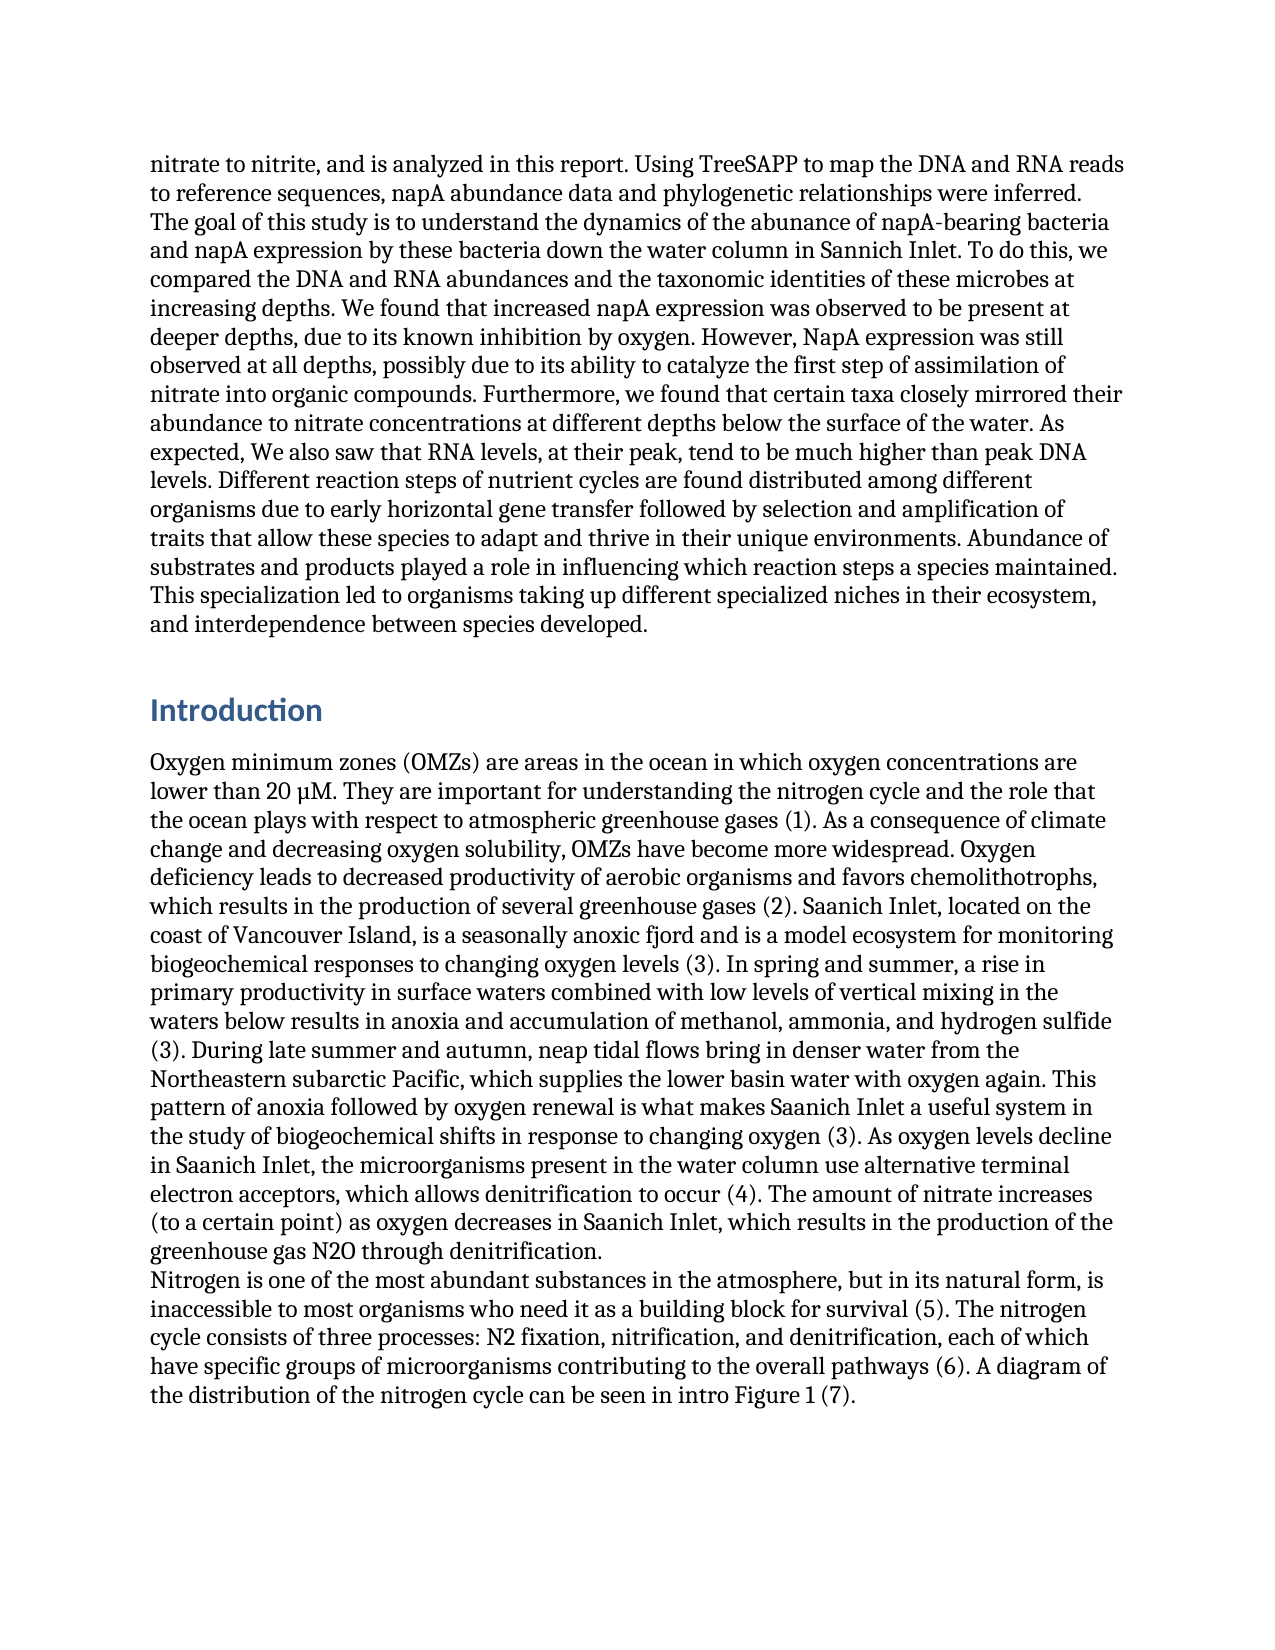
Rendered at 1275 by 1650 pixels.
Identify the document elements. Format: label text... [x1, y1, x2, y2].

text Oxygen minimum zones (OMZs) are areas in the ocean in which oxygen concentrations are lower than 20 µM. They are important for understanding the nitrogen cycle and the role that the ocean plays with respect to atmospheric greenhouse gases (1). As a consequence of climate change and decreasing oxygen solubility, OMZs have become more widespread. Oxygen deficiency leads to decreased productivity of aerobic organisms and favors chemolithotrophs, which results in the production of several greenhouse gases (2). Saanich Inlet, located on the coast of Vancouver Island, is a seasonally anoxic fjord and is a model ecosystem for monitoring biogeochemical responses to changing oxygen levels (3). In spring and summer, a rise in primary productivity in surface waters combined with low levels of vertical mixing in the waters below results in anoxia and accumulation of methanol, ammonia, and hydrogen sulfide (3). During late summer and autumn, neap tidal flows bring in denser water from the Northeastern subarctic Pacific, which supplies the lower basin water with oxygen again. This pattern of anoxia followed by oxygen renewal is what makes Saanich Inlet a useful system in the study of biogeochemical shifts in response to changing oxygen (3). As oxygen levels decline in Saanich Inlet, the microorganisms present in the water column use alternative terminal electron acceptors, which allows denitrification to occur (4). The amount of nitrate increases (to a certain point) as oxygen decreases in Saanich Inlet, which results in the production of the greenhouse gas N2O through denitrification. Nitrogen is one of the most abundant substances in the atmosphere, but in its natural form, is inaccessible to most organisms who need it as a building block for survival (5). The nitrogen cycle consists of three processes: N2 fixation, nitrification, and denitrification, each of which have specific groups of microorganisms contributing to the overall pathways (6). A diagram of the distribution of the nitrogen cycle can be seen in intro Figure 1 (7). [150, 748, 1125, 1409]
subtitle Introduction [150, 689, 1125, 729]
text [150, 150, 1125, 639]
